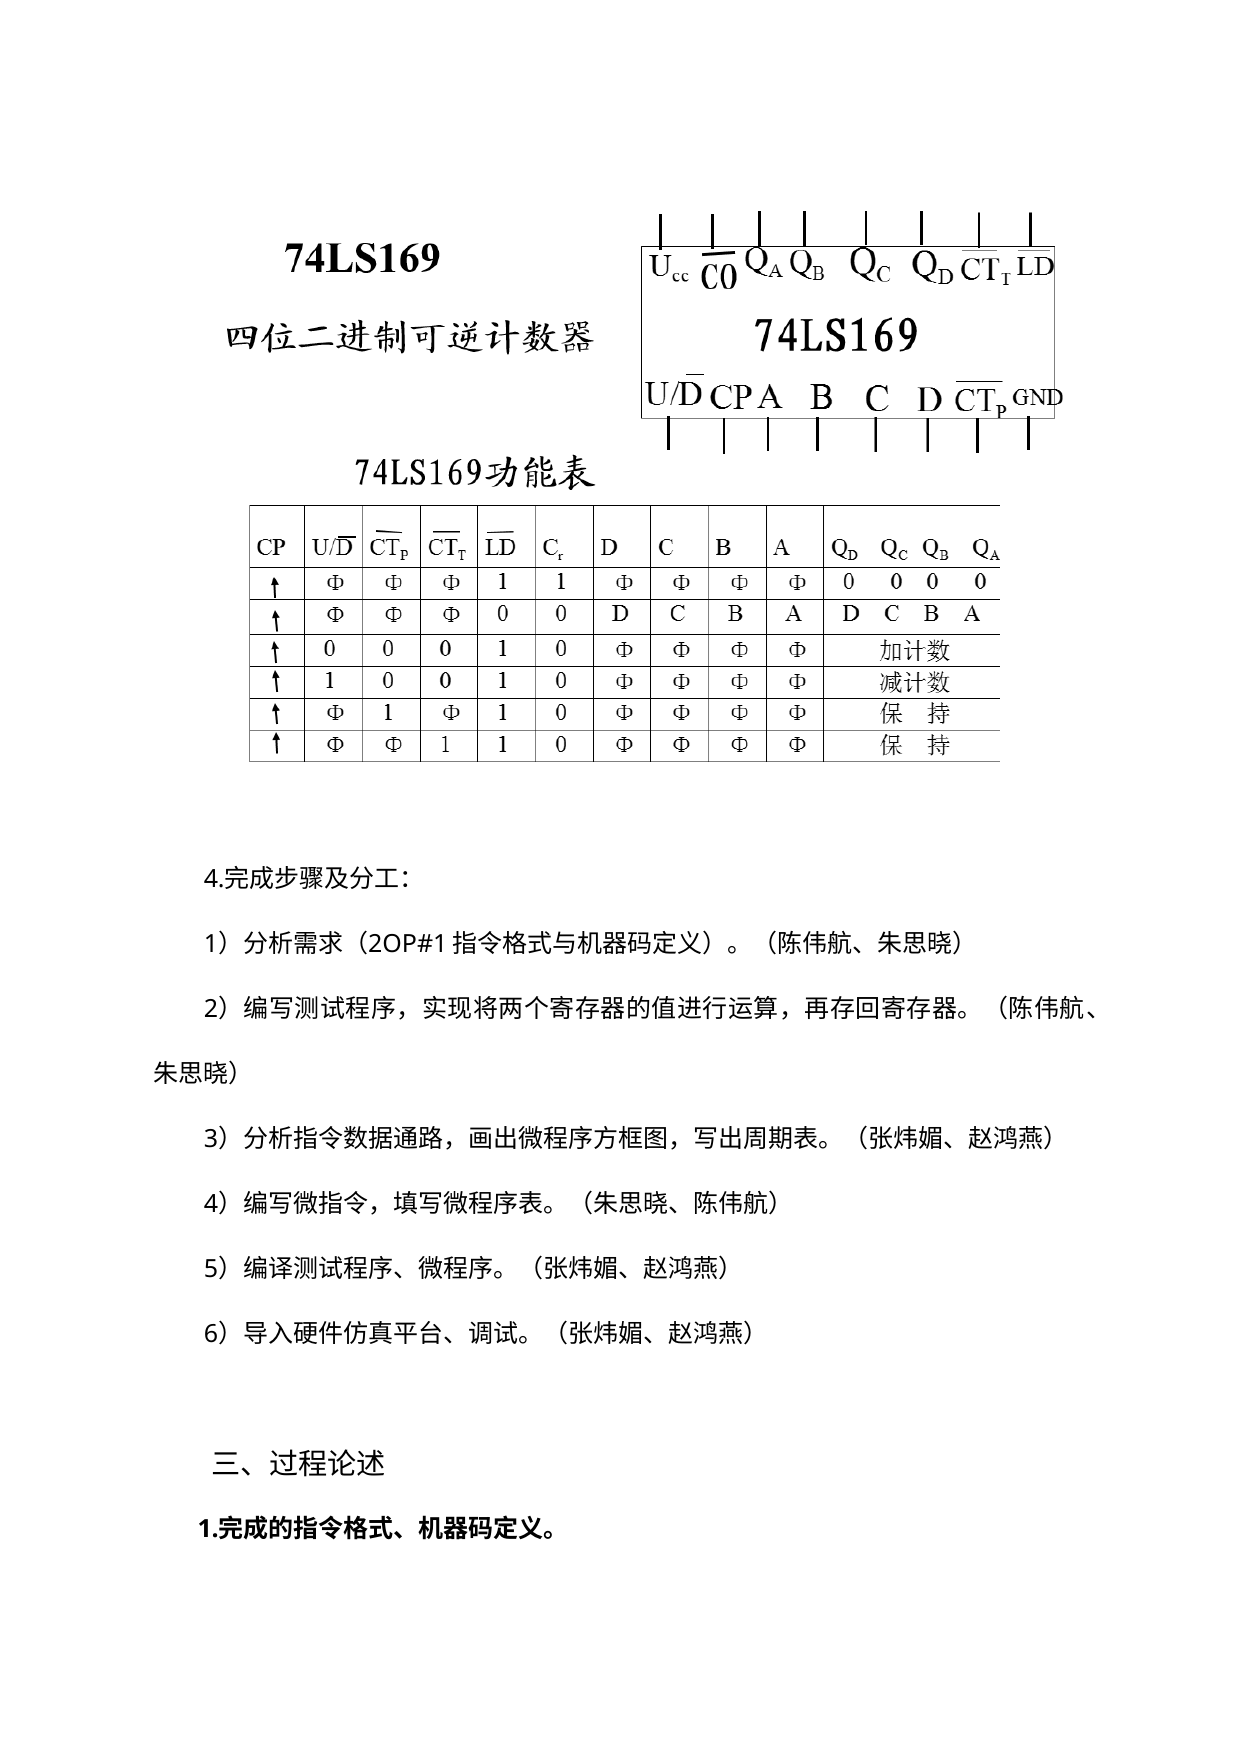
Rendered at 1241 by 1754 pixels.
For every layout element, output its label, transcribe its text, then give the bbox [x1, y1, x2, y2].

text 4）编写微指令，填写微程序表。（朱思晓、陈伟航） [153, 1169, 1087, 1234]
text 三、过程论述 [153, 1429, 1087, 1494]
picture [197, 205, 1085, 769]
text 2）编写测试程序，实现将两个寄存器的值进行运算，再存回寄存器。（陈伟航、朱思晓） [153, 974, 1087, 1104]
text 1）分析需求（2OP#1指令格式与机器码定义）。（陈伟航、朱思晓） [153, 909, 1087, 974]
text 4.完成步骤及分工： [153, 844, 1087, 909]
text 1.完成的指令格式、机器码定义。 [197, 1494, 1087, 1559]
text 5）编译测试程序、微程序。（张炜媚、赵鸿燕） [153, 1234, 1087, 1299]
text 3）分析指令数据通路，画出微程序方框图，写出周期表。（张炜媚、赵鸿燕） [153, 1104, 1087, 1169]
text 6）导入硬件仿真平台、调试。（张炜媚、赵鸿燕） [153, 1299, 1087, 1364]
